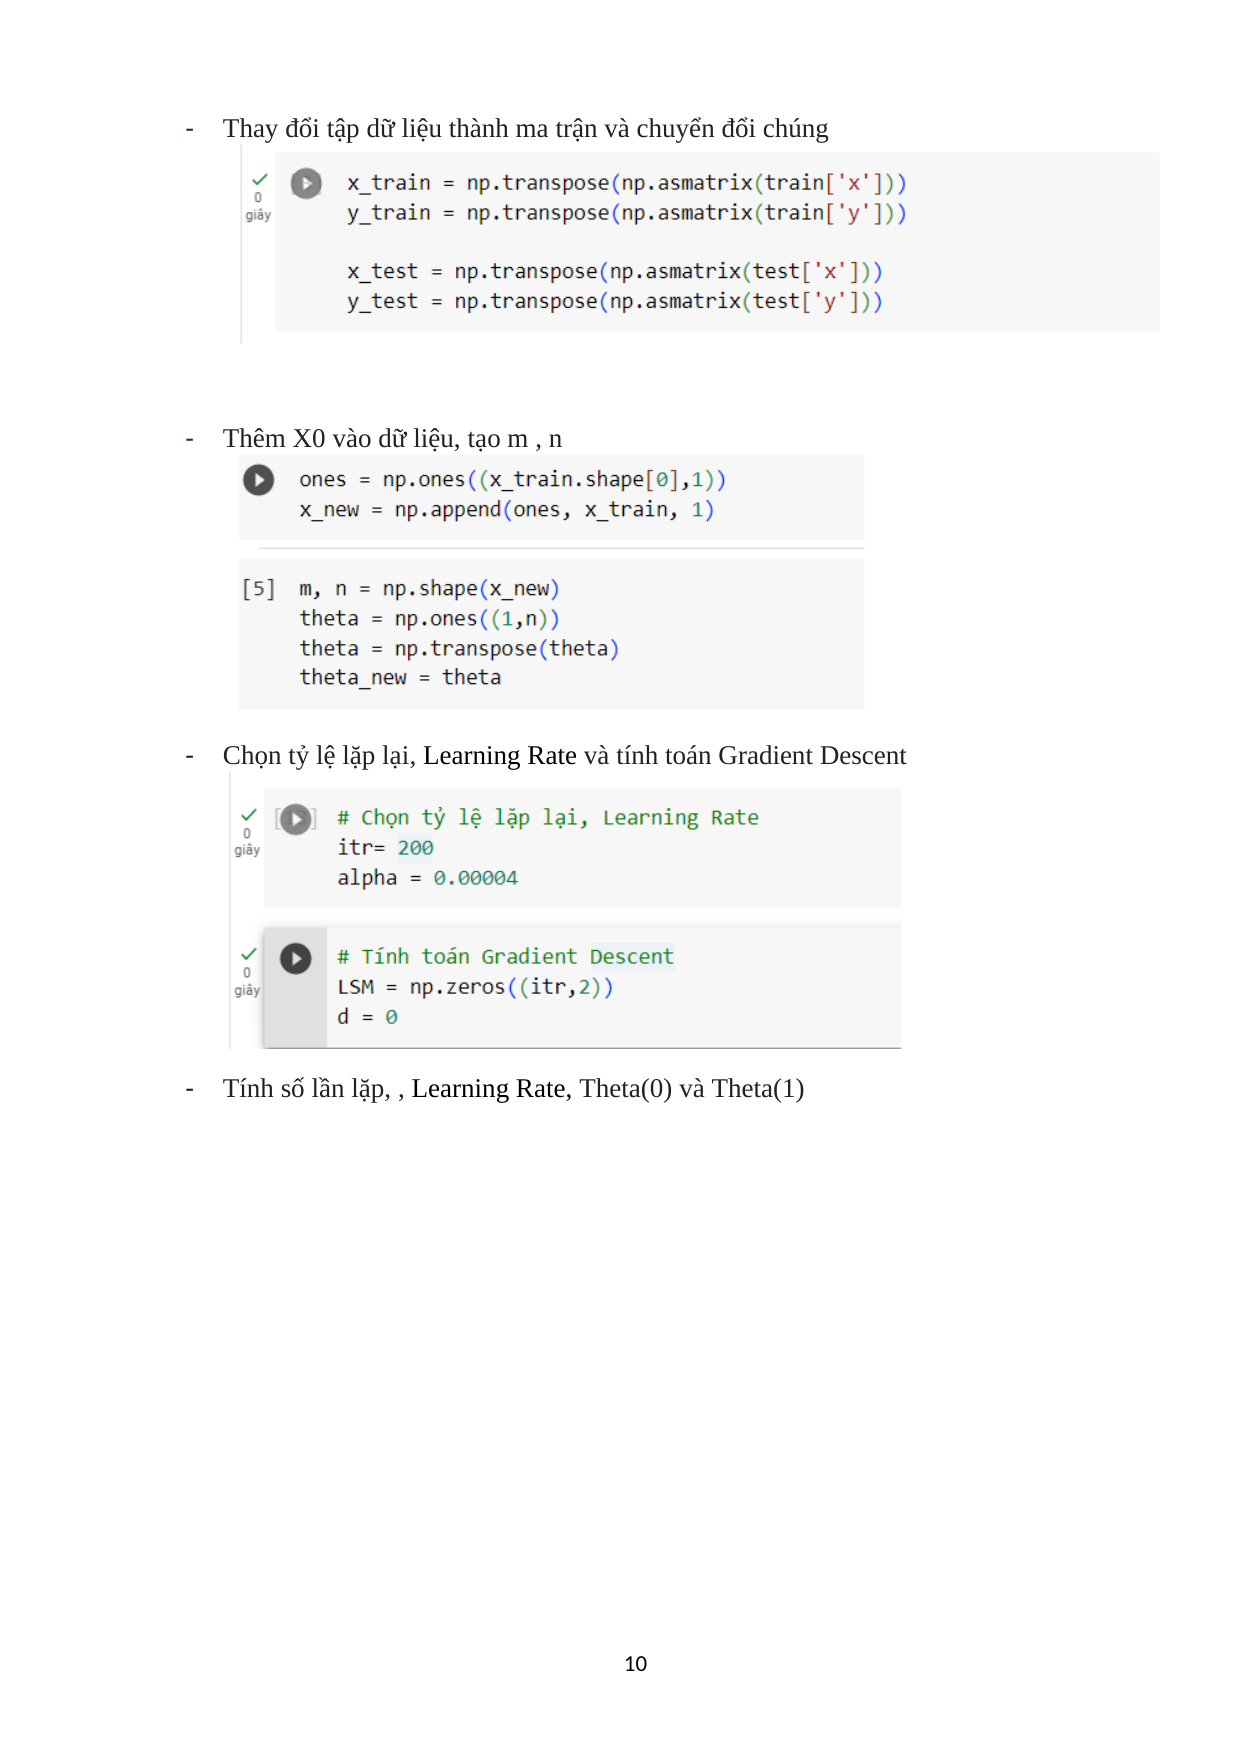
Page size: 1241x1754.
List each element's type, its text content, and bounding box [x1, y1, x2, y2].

list Chọn tỷ lệ lặp lại, Learning Rate và tính toán Gradient Descent [185, 716, 1123, 773]
picture [185, 145, 1160, 343]
picture [239, 455, 865, 717]
picture [222, 772, 902, 1049]
list Thay đổi tập dữ liệu thành ma trận và chuyển đổi chúng [185, 109, 1123, 145]
list Tính số lần lặp, , Learning Rate, Theta(0) và Theta(1) [185, 1049, 1123, 1105]
list Thêm X0 vào dữ liệu, tạo m , n [185, 399, 1123, 455]
